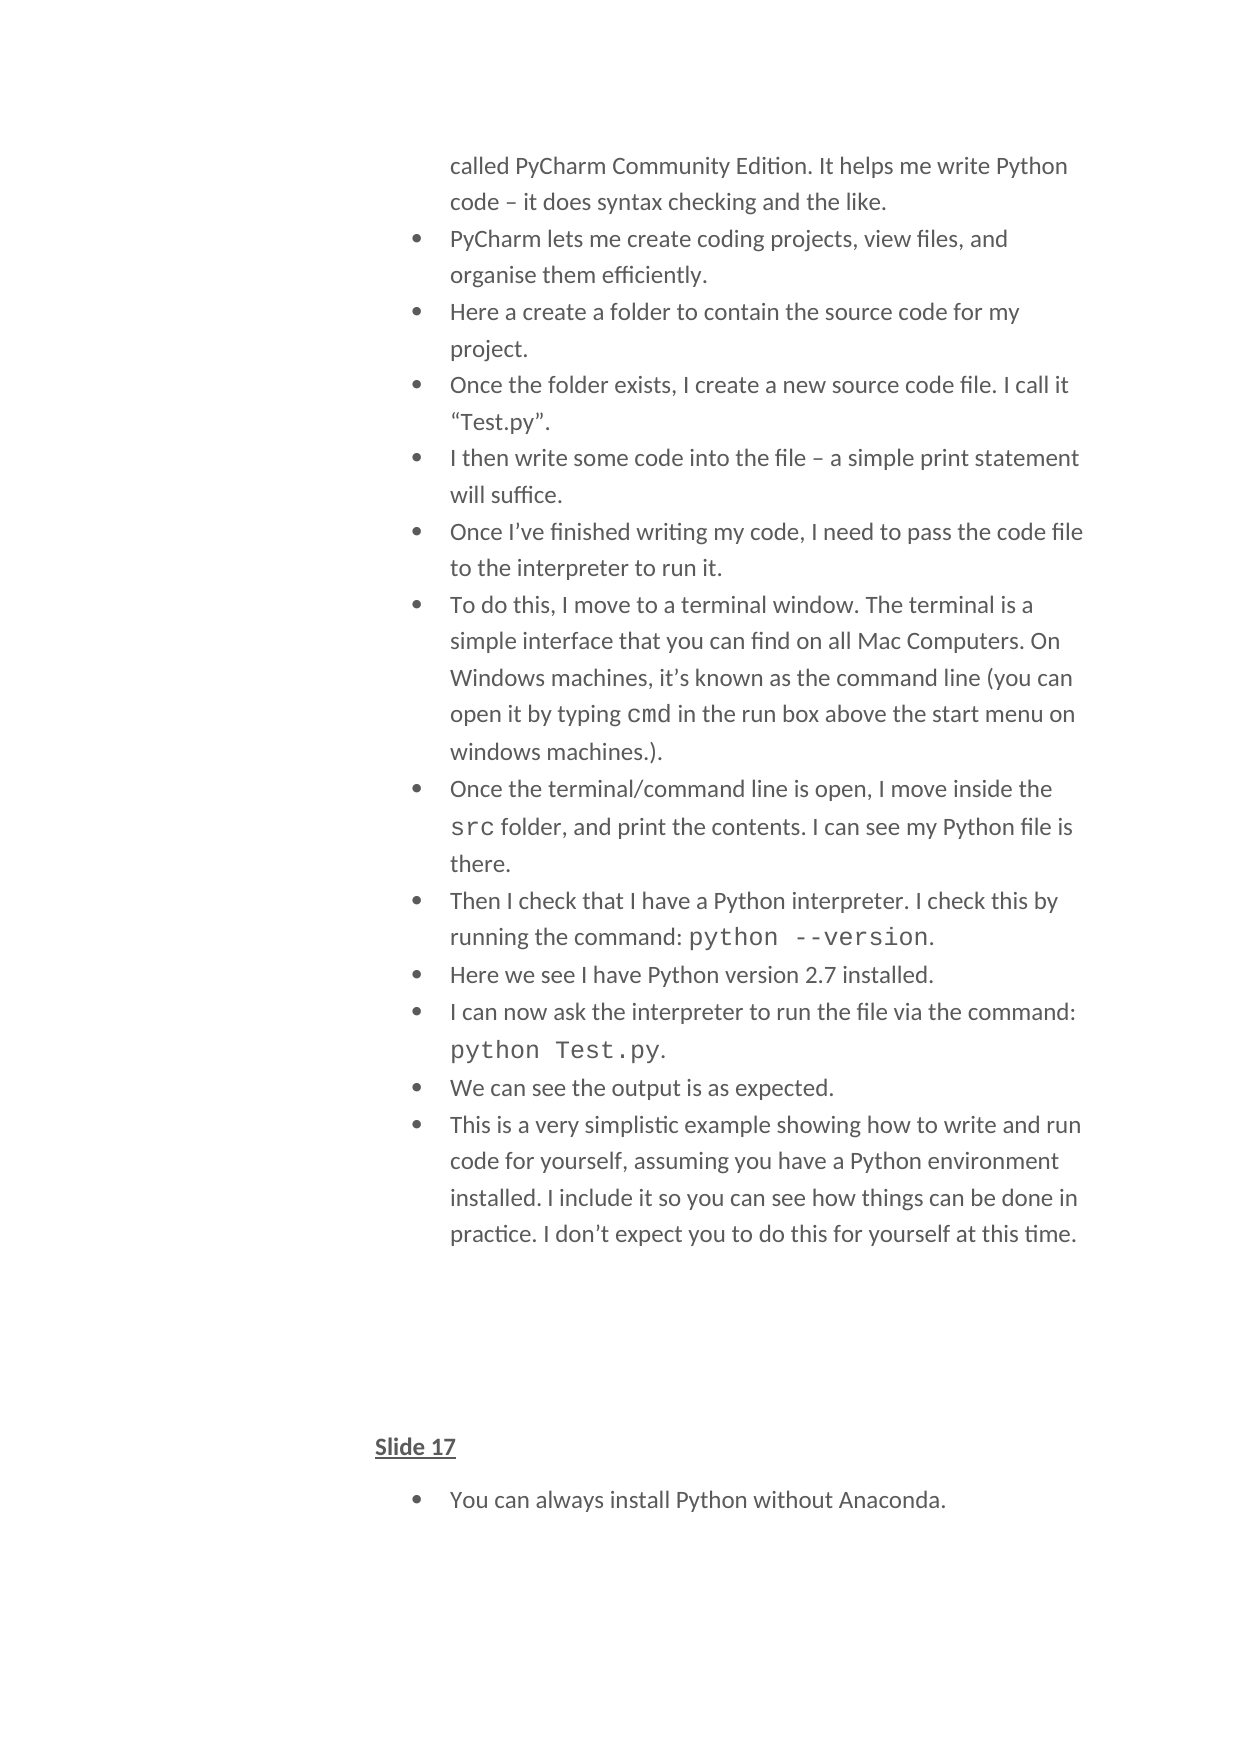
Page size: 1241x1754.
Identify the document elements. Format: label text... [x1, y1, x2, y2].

list Once the folder exists, I create a new source code file. I call it “Test.py”. [412, 369, 1090, 436]
text Slide 17 [375, 1431, 1090, 1462]
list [412, 150, 1090, 217]
list Here we see I have Python version 2.7 installed. [412, 960, 1090, 990]
list To do this, I move to a terminal window. The terminal is a simple interface that you can find on all Mac Computers. On Windows machines, it’s known as the command line (you can open it by typing cmd in the run box above the start menu on windows machines.). [412, 589, 1090, 767]
list PyCharm lets me create coding projects, view files, and organise them efficiently. [412, 223, 1090, 290]
list Then I check that I have a Python interpreter. I check this by running the command: python --version. [412, 885, 1090, 953]
list You can always install Python without Anaconda. [412, 1484, 1090, 1515]
list Once I’ve finished writing my code, I need to pass the code file to the interpreter to run it. [412, 516, 1090, 583]
list This is a very simplistic example showing how to write and run code for yourself, assuming you have a Python environment installed. I include it so you can see how things can be done in practice. I don’t expect you to do this for yourself at this time. [412, 1109, 1090, 1249]
list We can see the output is as expected. [412, 1072, 1090, 1103]
list I can now ask the interpreter to run the file via the command: python Test.py. [412, 996, 1090, 1066]
list I then write some code into the file – a simple print statement will suffice. [412, 442, 1090, 509]
list Once the terminal/command line is open, I move inside the src folder, and print the contents. I can see my Python file is there. [412, 773, 1090, 879]
list Here a create a folder to contain the source code for my project. [412, 296, 1090, 363]
